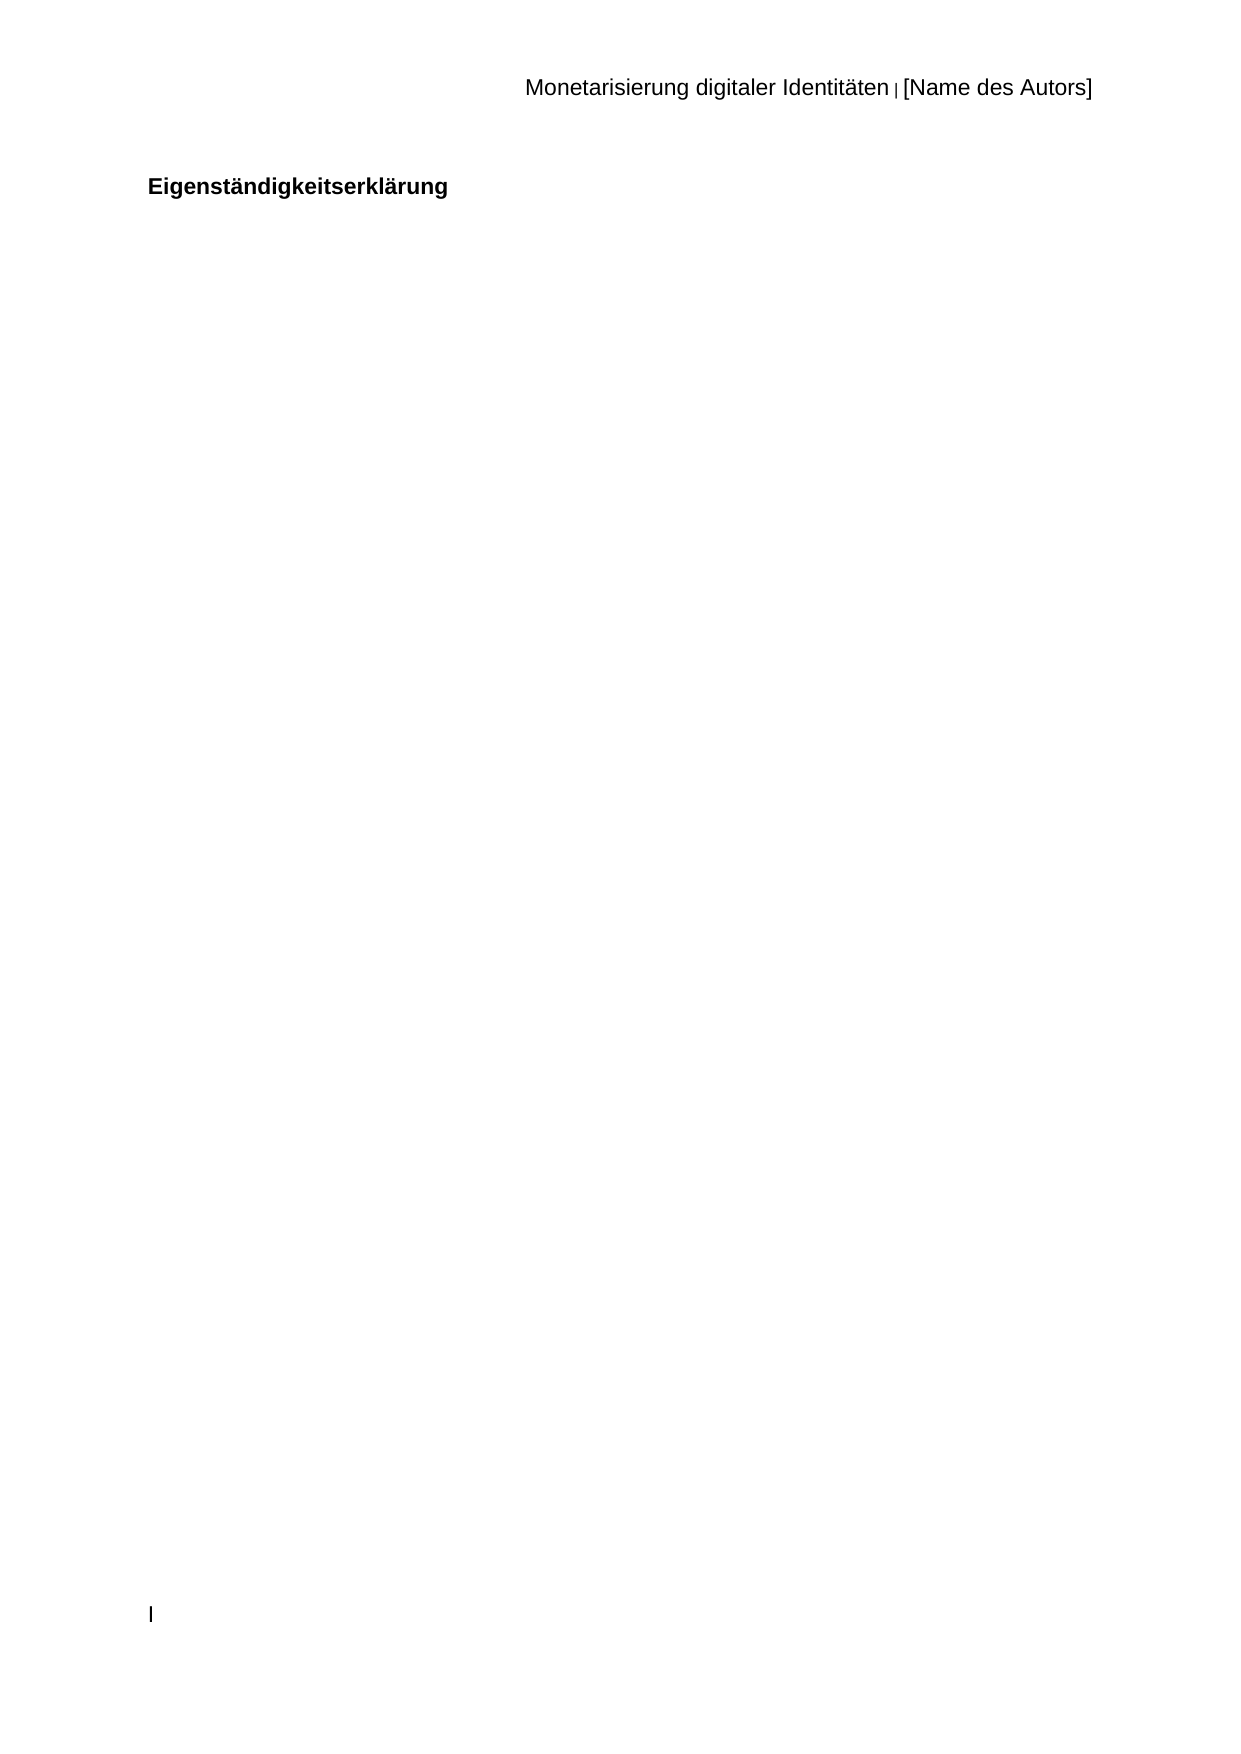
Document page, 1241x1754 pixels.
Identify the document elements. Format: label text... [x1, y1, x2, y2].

text Eigenständigkeitserklärung [148, 173, 1093, 199]
